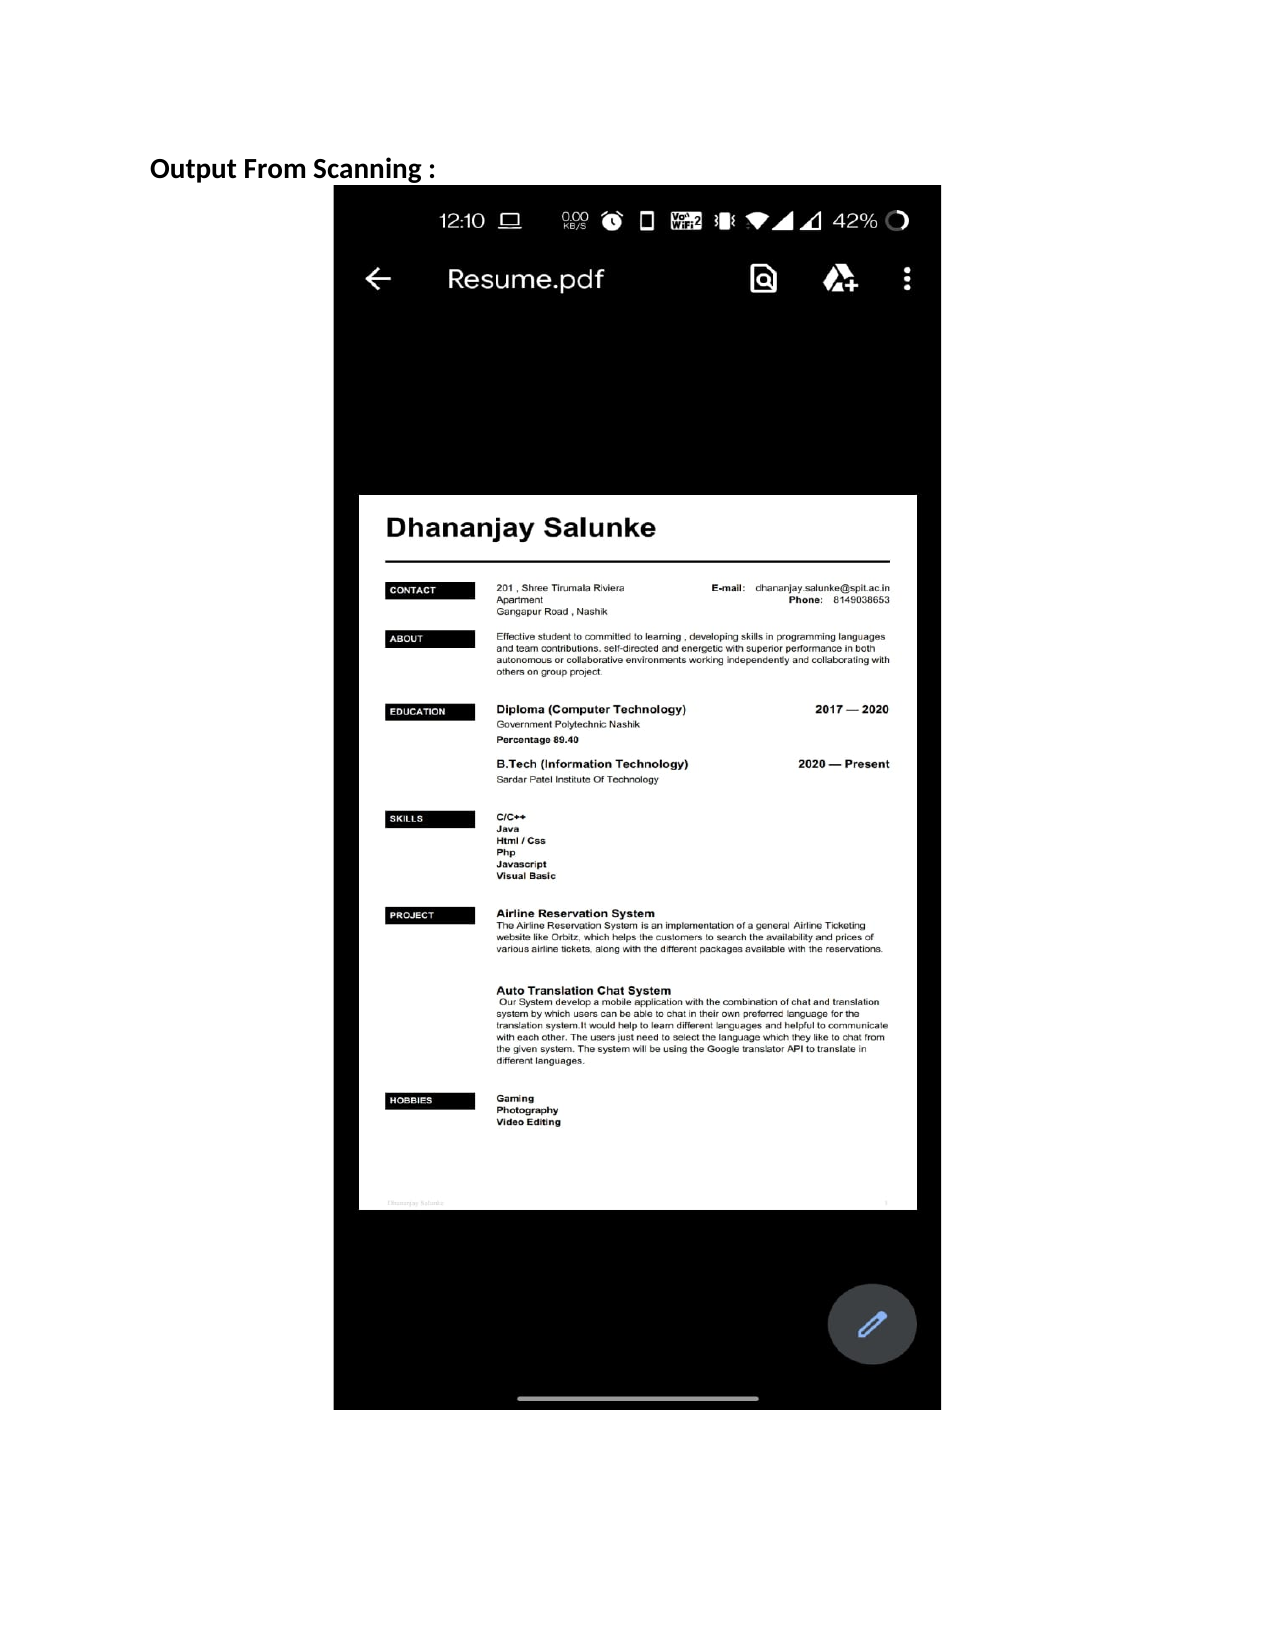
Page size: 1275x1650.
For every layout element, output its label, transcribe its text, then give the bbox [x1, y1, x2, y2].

picture [333, 185, 942, 1410]
text Output From Scanning : [150, 150, 1125, 186]
